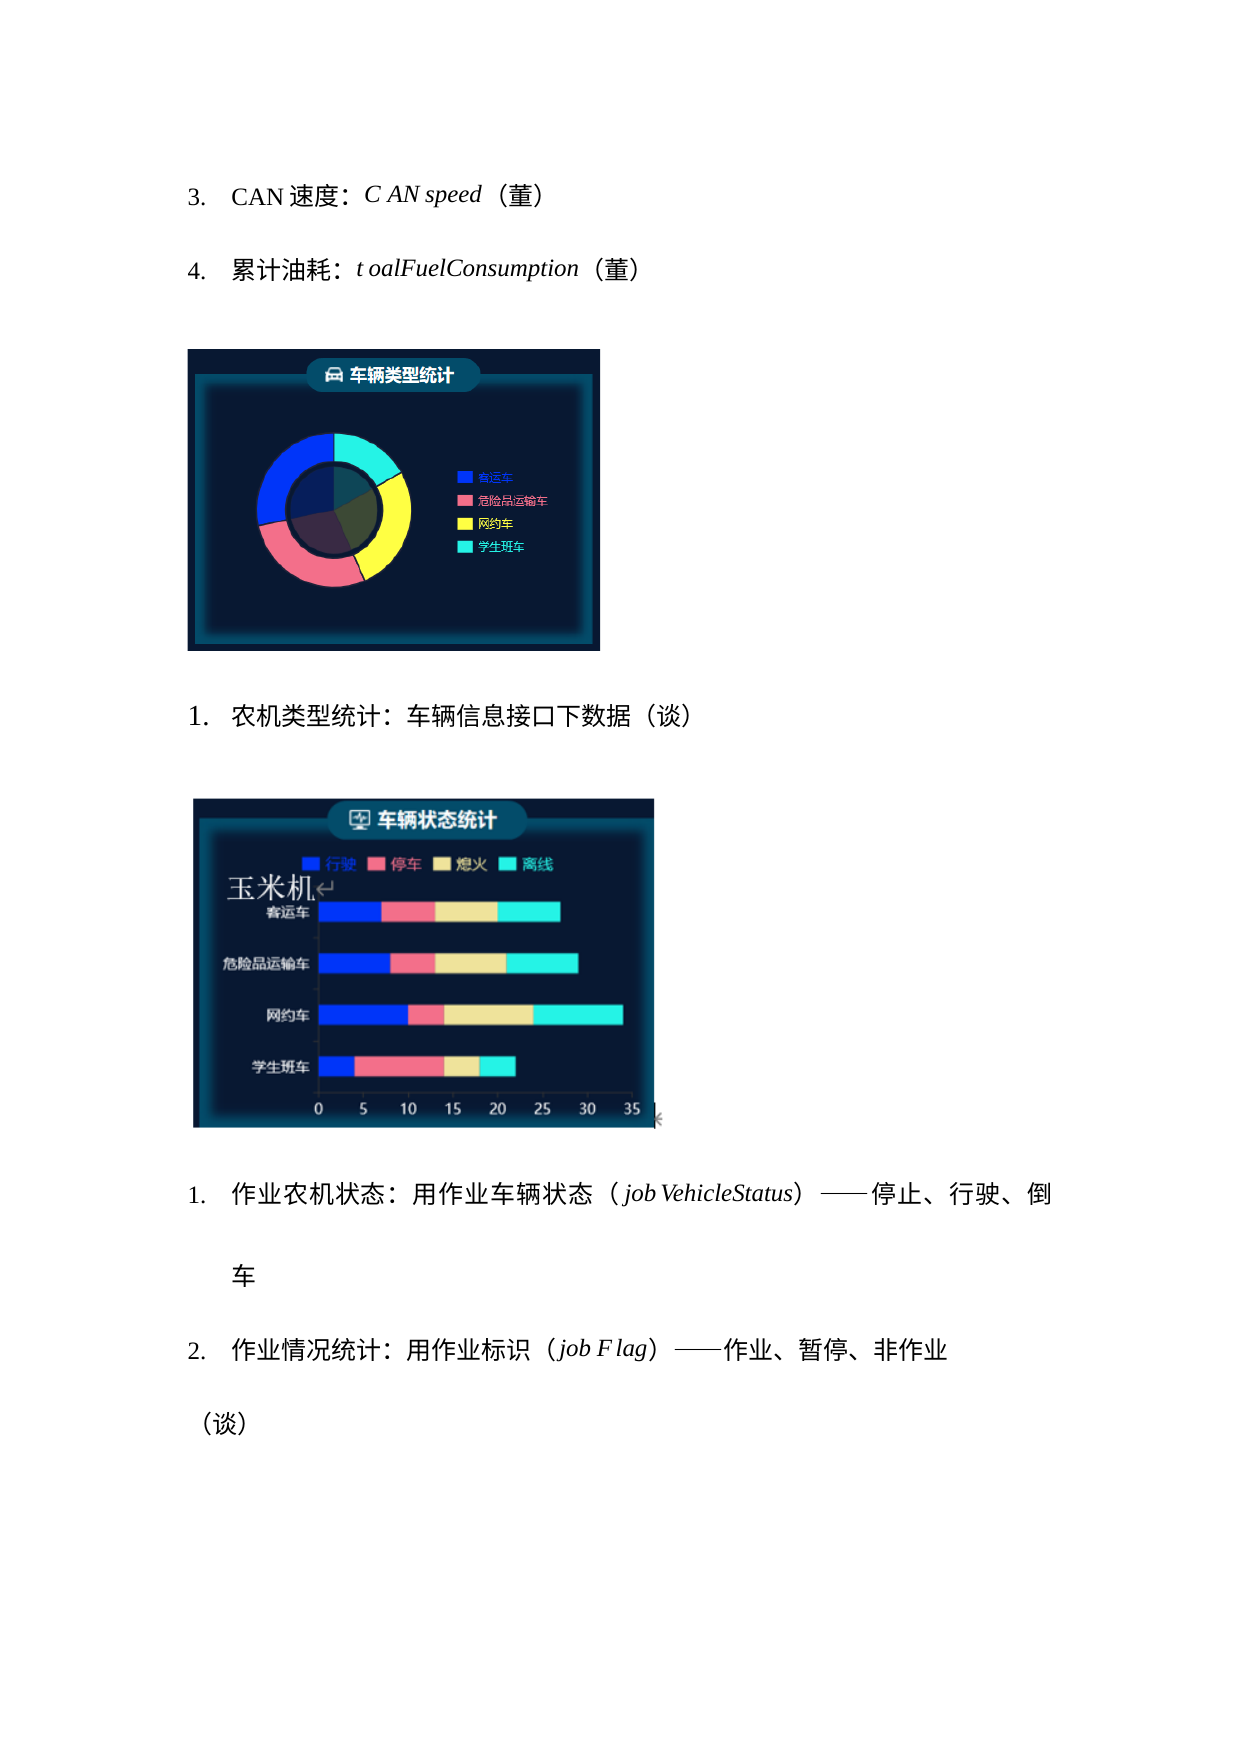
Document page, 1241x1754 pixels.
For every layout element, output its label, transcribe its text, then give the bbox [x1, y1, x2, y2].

picture [187, 349, 601, 651]
list 作业农机状态：用作业车辆状态（）——停止、行驶、倒车 [187, 1160, 1053, 1307]
text （谈） [187, 1390, 1053, 1455]
list 农机类型统计：车辆信息接口下数据（谈） [187, 682, 1053, 747]
picture [187, 795, 663, 1134]
list 作业情况统计：用作业标识（）——作业、暂停、非作业 [187, 1316, 1053, 1381]
list CAN速度：（董） [187, 162, 1053, 227]
list 累计油耗：（董） [187, 236, 1053, 301]
